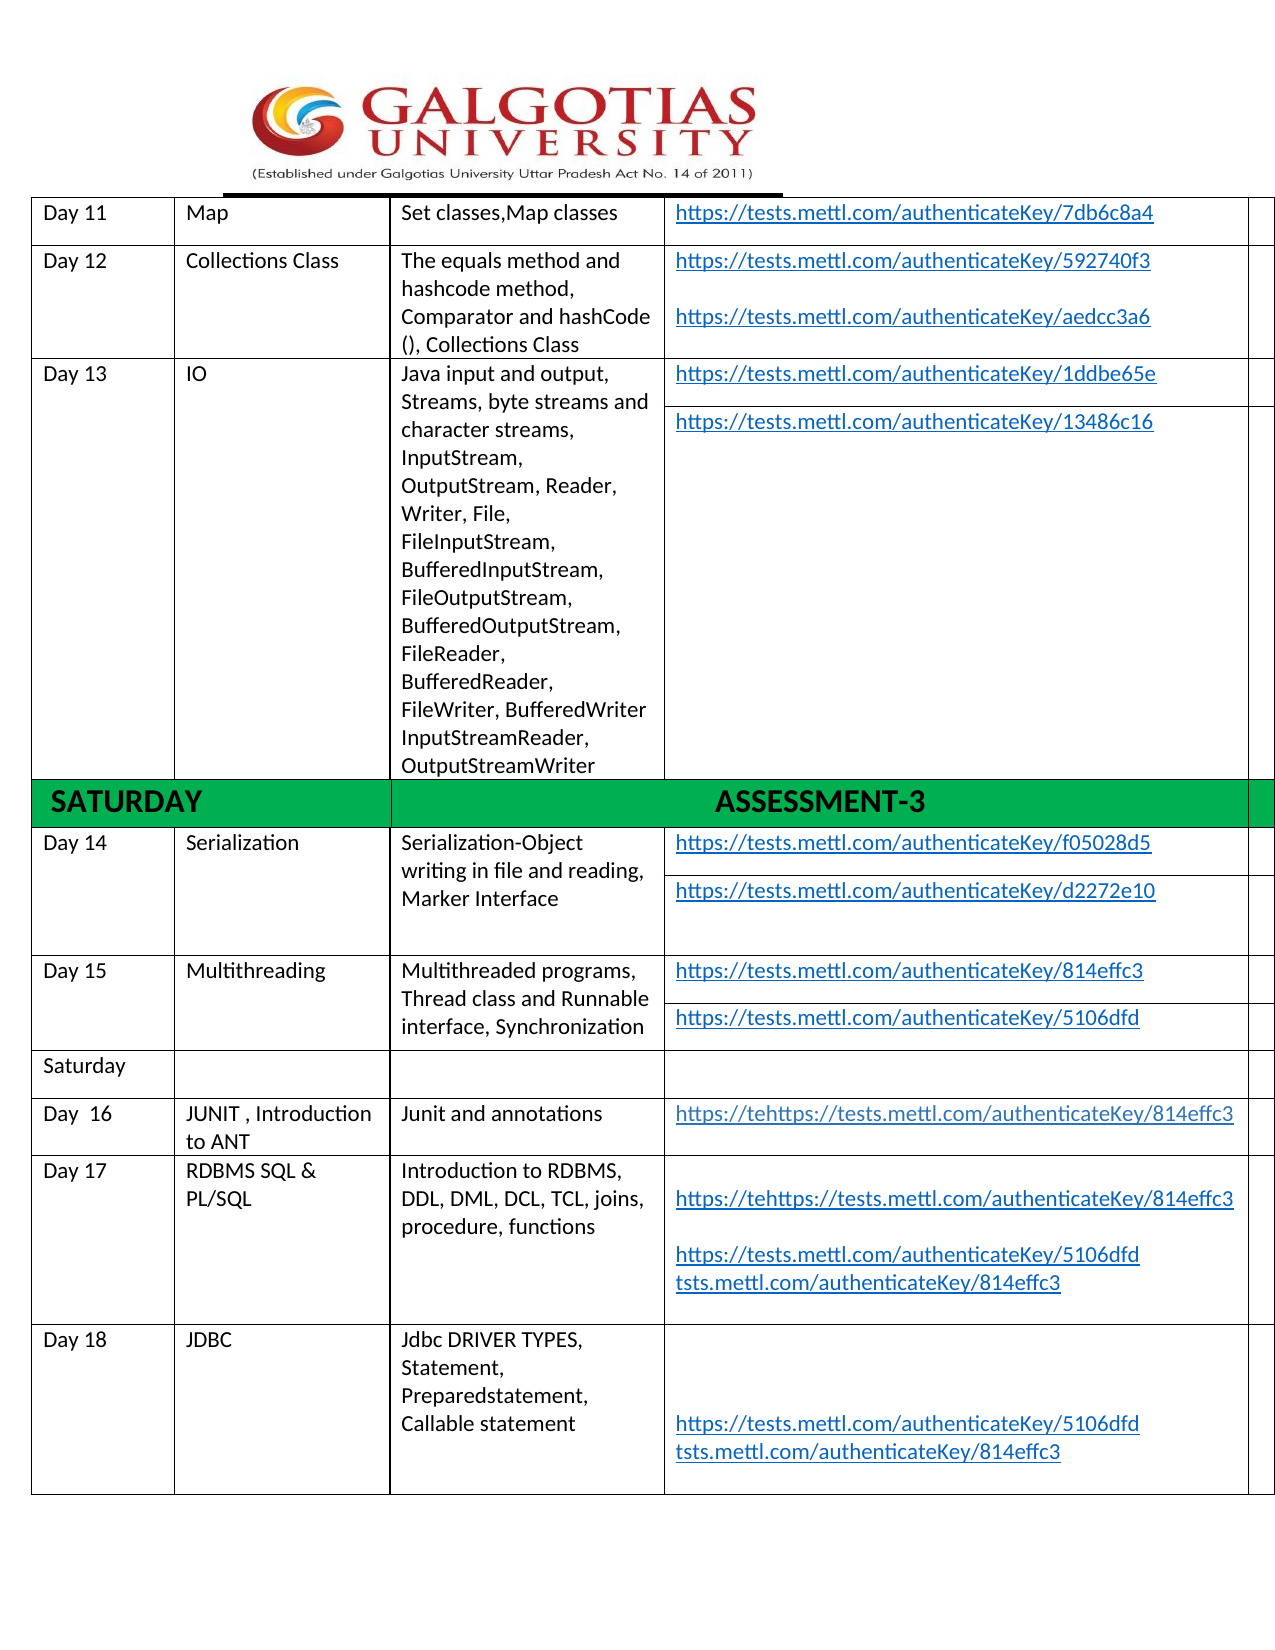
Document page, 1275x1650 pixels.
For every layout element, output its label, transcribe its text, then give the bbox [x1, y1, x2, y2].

table_cell [1249, 828, 1274, 875]
table_cell SATURDAY [32, 780, 391, 827]
table_cell The equals method and hashcode method, Comparator and hashCode (), Collections Class [391, 246, 664, 358]
table_cell Introduction to RDBMS, DDL, DML, DCL, TCL, joins, procedure, functions [391, 1156, 664, 1324]
table_cell https://tests.mettl.com/authenticateKey/7db6c8a4 [665, 198, 1248, 245]
table_cell Day 18 [32, 1325, 174, 1493]
table_cell [1249, 1051, 1274, 1098]
table_cell Jdbc DRIVER TYPES, Statement, Preparedstatement, Callable statement [391, 1325, 664, 1493]
table_cell [1249, 876, 1274, 955]
table_cell Saturday [32, 1051, 174, 1098]
table_cell [665, 1051, 1248, 1098]
table_cell https://tests.mettl.com/authenticateKey/5106dfd [665, 1004, 1248, 1050]
table_cell Day 11 [32, 198, 174, 245]
table_cell Collections Class [175, 246, 389, 358]
table_cell https://tests.mettl.com/authenticateKey/f05028d5 [665, 828, 1248, 875]
table_cell [1249, 198, 1274, 245]
table_cell Serialization-Object writing in file and reading, Marker Interface [391, 828, 664, 955]
table_cell [1249, 780, 1274, 827]
table_cell Multithreaded programs, Thread class and Runnable interface, Synchronization [391, 956, 664, 1050]
table_cell Day 13 [32, 359, 174, 779]
table_cell [1249, 246, 1274, 358]
table_cell Multithreading [175, 956, 389, 1050]
table_cell [1249, 956, 1274, 1002]
table_cell [1249, 1325, 1274, 1493]
table_cell Map [175, 198, 389, 245]
table_cell [1249, 1099, 1274, 1155]
table_cell [1249, 1156, 1274, 1324]
table_cell JUNIT , Introduction to ANT [175, 1099, 389, 1155]
table_cell Day 14 [32, 828, 174, 955]
table_cell https://tehttps://tests.mettl.com/authenticateKey/814effc3 [665, 1099, 1248, 1155]
table_cell [1249, 1004, 1274, 1050]
picture [251, 74, 762, 185]
table_cell https://tehttps://tests.mettl.com/authenticateKey/814effc3 https://tests.mettl.com/authenticateKey/5106dfd tsts.mettl.com/authenticateKey/814effc3 [665, 1156, 1248, 1324]
table_cell IO [175, 359, 389, 779]
table_cell Day 16 [32, 1099, 174, 1155]
table_cell Serialization [175, 828, 389, 955]
table_cell https://tests.mettl.com/authenticateKey/13486c16 [665, 407, 1248, 779]
table_cell Set classes,Map classes [391, 198, 664, 245]
table_cell Day 15 [32, 956, 174, 1050]
table_cell https://tests.mettl.com/authenticateKey/592740f3 https://tests.mettl.com/authenticateKey/aedcc3a6 [665, 246, 1248, 358]
table_cell Day 12 [32, 246, 174, 358]
table_cell ASSESSMENT-3 [392, 780, 1248, 827]
table_cell [1249, 407, 1274, 779]
table_cell [1249, 359, 1274, 406]
table_cell https://tests.mettl.com/authenticateKey/d2272e10 [665, 876, 1248, 955]
table_cell Junit and annotations [391, 1099, 664, 1155]
table_cell Day 17 [32, 1156, 174, 1324]
table_cell https://tests.mettl.com/authenticateKey/814effc3 [665, 956, 1248, 1002]
table_cell Java input and output, Streams, byte streams and character streams, InputStream, OutputStream, Reader, Writer, File, FileInputStream, BufferedInputStream, FileOutputStream, BufferedOutputStream, FileReader, BufferedReader, FileWriter, BufferedWriter InputStreamReader, OutputStreamWriter [391, 359, 664, 779]
table_cell JDBC [175, 1325, 389, 1493]
table_cell https://tests.mettl.com/authenticateKey/1ddbe65e [665, 359, 1248, 406]
table_cell https://tests.mettl.com/authenticateKey/5106dfd tsts.mettl.com/authenticateKey/814effc3 [665, 1325, 1248, 1493]
table_cell [391, 1051, 664, 1098]
table_cell [175, 1051, 389, 1098]
table_cell RDBMS SQL & PL/SQL [175, 1156, 389, 1324]
